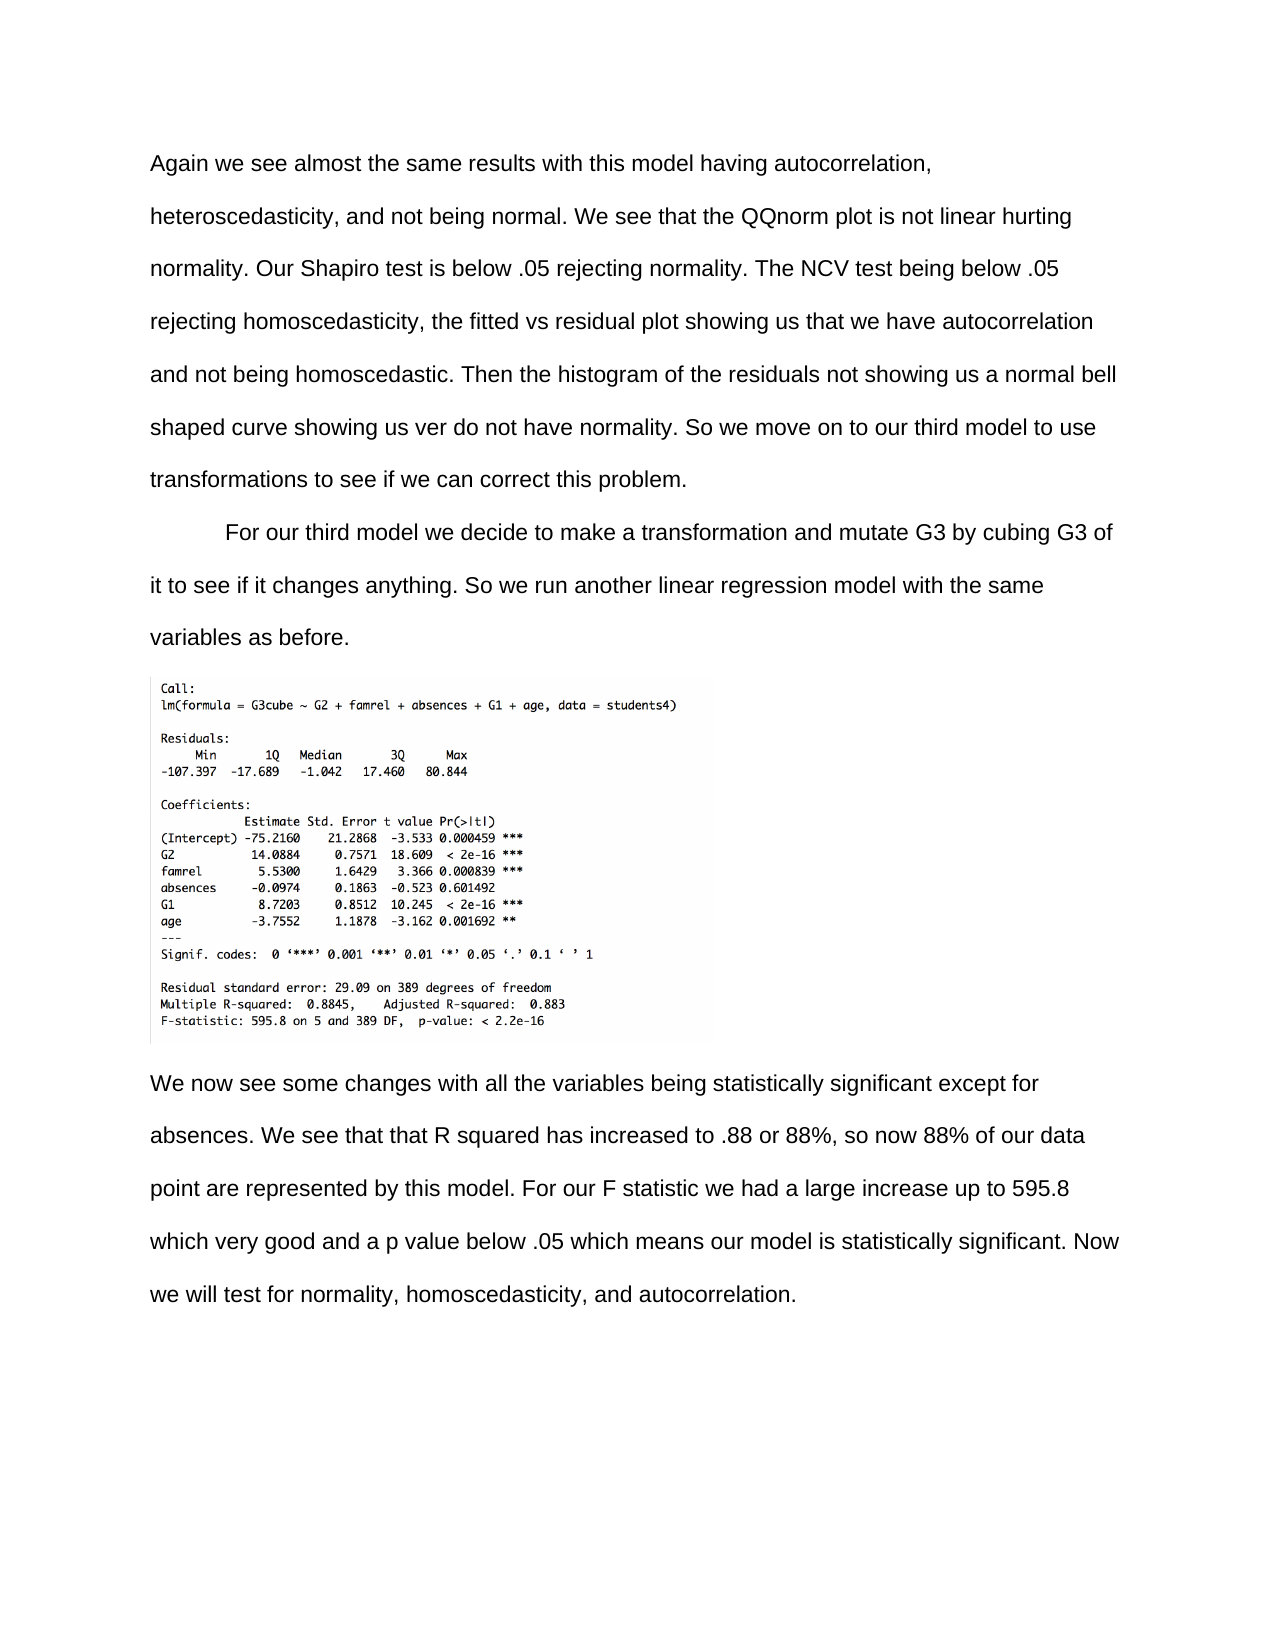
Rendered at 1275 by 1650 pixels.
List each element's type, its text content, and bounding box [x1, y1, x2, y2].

text We now see some changes with all the variables being statistically significant except for absences. We see that that R squared has increased to .88 or 88%, so now 88% of our data point are represented by this model. For our F statistic we had a large increase up to 595.8 which very good and a p value below .05 which means our model is statistically significant. Now we will test for normality, homoscedasticity, and autocorrelation. [150, 1070, 1125, 1307]
text Again we see almost the same results with this model having autocorrelation, heteroscedasticity, and not being normal. We see that the QQnorm plot is not linear hurting normality. Our Shapiro test is below .05 rejecting normality. The NCV test being below .05 rejecting homoscedasticity, the fitted vs residual plot showing us that we have autocorrelation and not being homoscedastic. Then the histogram of the residuals not showing us a normal bell shaped curve showing us ver do not have normality. So we move on to our third model to use transformations to see if we can correct this problem. [150, 150, 1125, 493]
picture [150, 677, 715, 1044]
text For our third model we decide to make a transformation and mutate G3 by cubing G3 of it to see if it changes anything. So we run another linear regression model with the same variables as before. [150, 519, 1125, 651]
